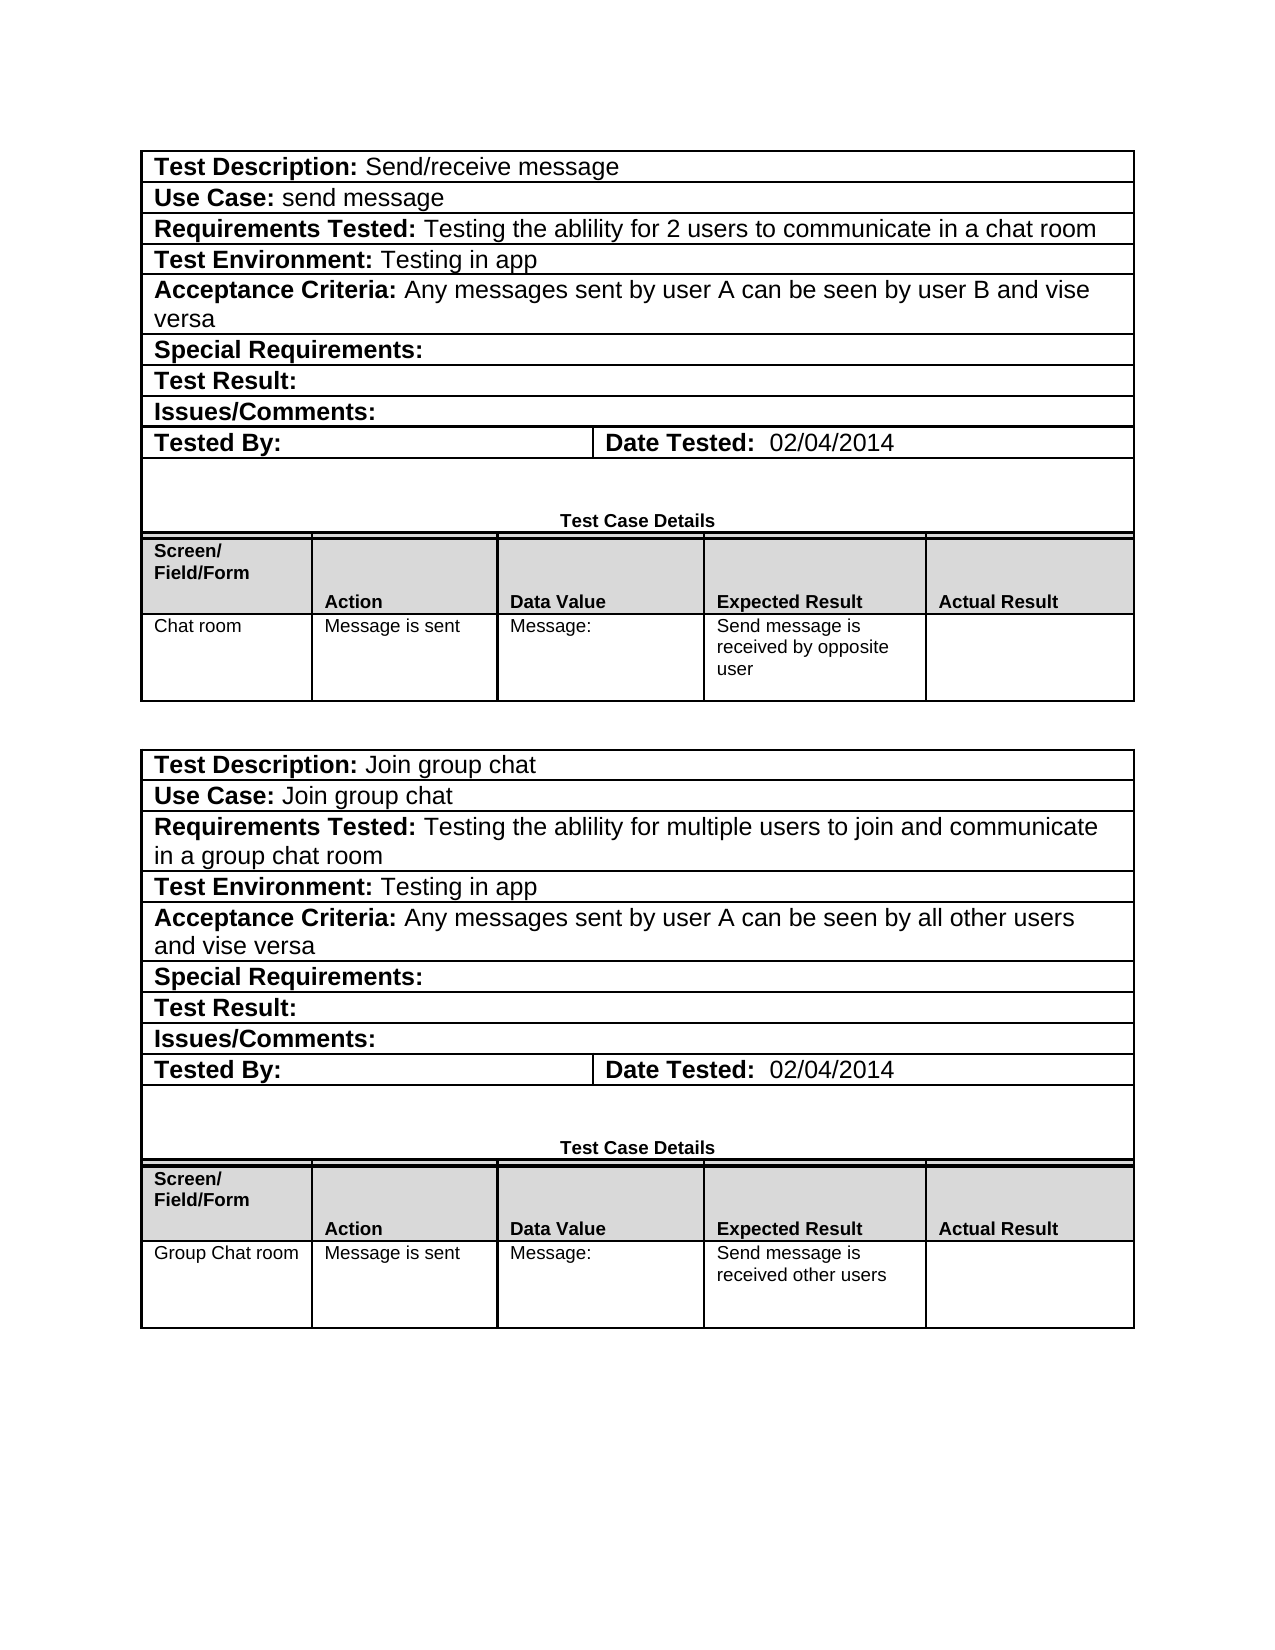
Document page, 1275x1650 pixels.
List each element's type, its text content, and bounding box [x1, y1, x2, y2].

table_cell Use Case: send message [143, 183, 1133, 212]
table_cell Chat room [143, 615, 311, 699]
table_cell Data Value [499, 1168, 703, 1240]
table_cell [927, 1242, 1133, 1327]
table_cell Special Requirements: [143, 335, 1133, 364]
table_header Test Description: Send/receive message [143, 152, 1133, 181]
table_cell Requirements Tested: Testing the ablility for multiple users to join and communicate in a group chat room [143, 812, 1133, 870]
table_cell Test Result: [143, 366, 1133, 394]
table_cell Send message is received other users [705, 1242, 925, 1327]
table_cell Use Case: Join group chat [143, 781, 1133, 810]
table_cell Send message is received by opposite user [705, 615, 925, 699]
table_cell Tested By: [143, 1055, 592, 1084]
table_cell Actual Result [927, 540, 1133, 613]
table_cell Requirements Tested: Testing the ablility for 2 users to communicate in a chat room [143, 214, 1133, 242]
table_cell Action [313, 1168, 496, 1240]
table_cell Test Case Details [143, 1086, 1133, 1158]
table_cell Issues/Comments: [143, 397, 1133, 425]
table_cell Data Value [499, 540, 703, 613]
table_cell Action [313, 540, 496, 613]
table_cell Actual Result [927, 1168, 1133, 1240]
table_cell Screen/ Field/Form [143, 1168, 311, 1240]
table_cell Screen/ Field/Form [143, 540, 311, 613]
table_cell [927, 615, 1133, 699]
table_cell Message: [499, 615, 703, 699]
table_cell Message: [499, 1242, 703, 1327]
table_cell Expected Result [705, 1168, 925, 1240]
table_cell Test Case Details [143, 459, 1133, 531]
table_cell Special Requirements: [143, 962, 1133, 991]
table_cell Issues/Comments: [143, 1024, 1133, 1053]
table_cell Message is sent [313, 615, 496, 699]
table_cell Group Chat room [143, 1242, 311, 1327]
table_cell Acceptance Criteria: Any messages sent by user A can be seen by all other users and vise versa [143, 903, 1133, 960]
table_cell Test Environment: Testing in app [143, 872, 1133, 901]
table_cell Test Result: [143, 993, 1133, 1022]
table_cell Expected Result [705, 540, 925, 613]
table_cell Test Environment: Testing in app [143, 245, 1133, 273]
table_cell Date Tested: 02/04/2014 [594, 428, 1133, 457]
table_cell Date Tested: 02/04/2014 [594, 1055, 1133, 1084]
table_header Test Description: Join group chat [143, 751, 1133, 779]
table_cell Acceptance Criteria: Any messages sent by user A can be seen by user B and vise versa [143, 275, 1133, 333]
table_cell Message is sent [313, 1242, 496, 1327]
table_cell Tested By: [143, 428, 592, 457]
